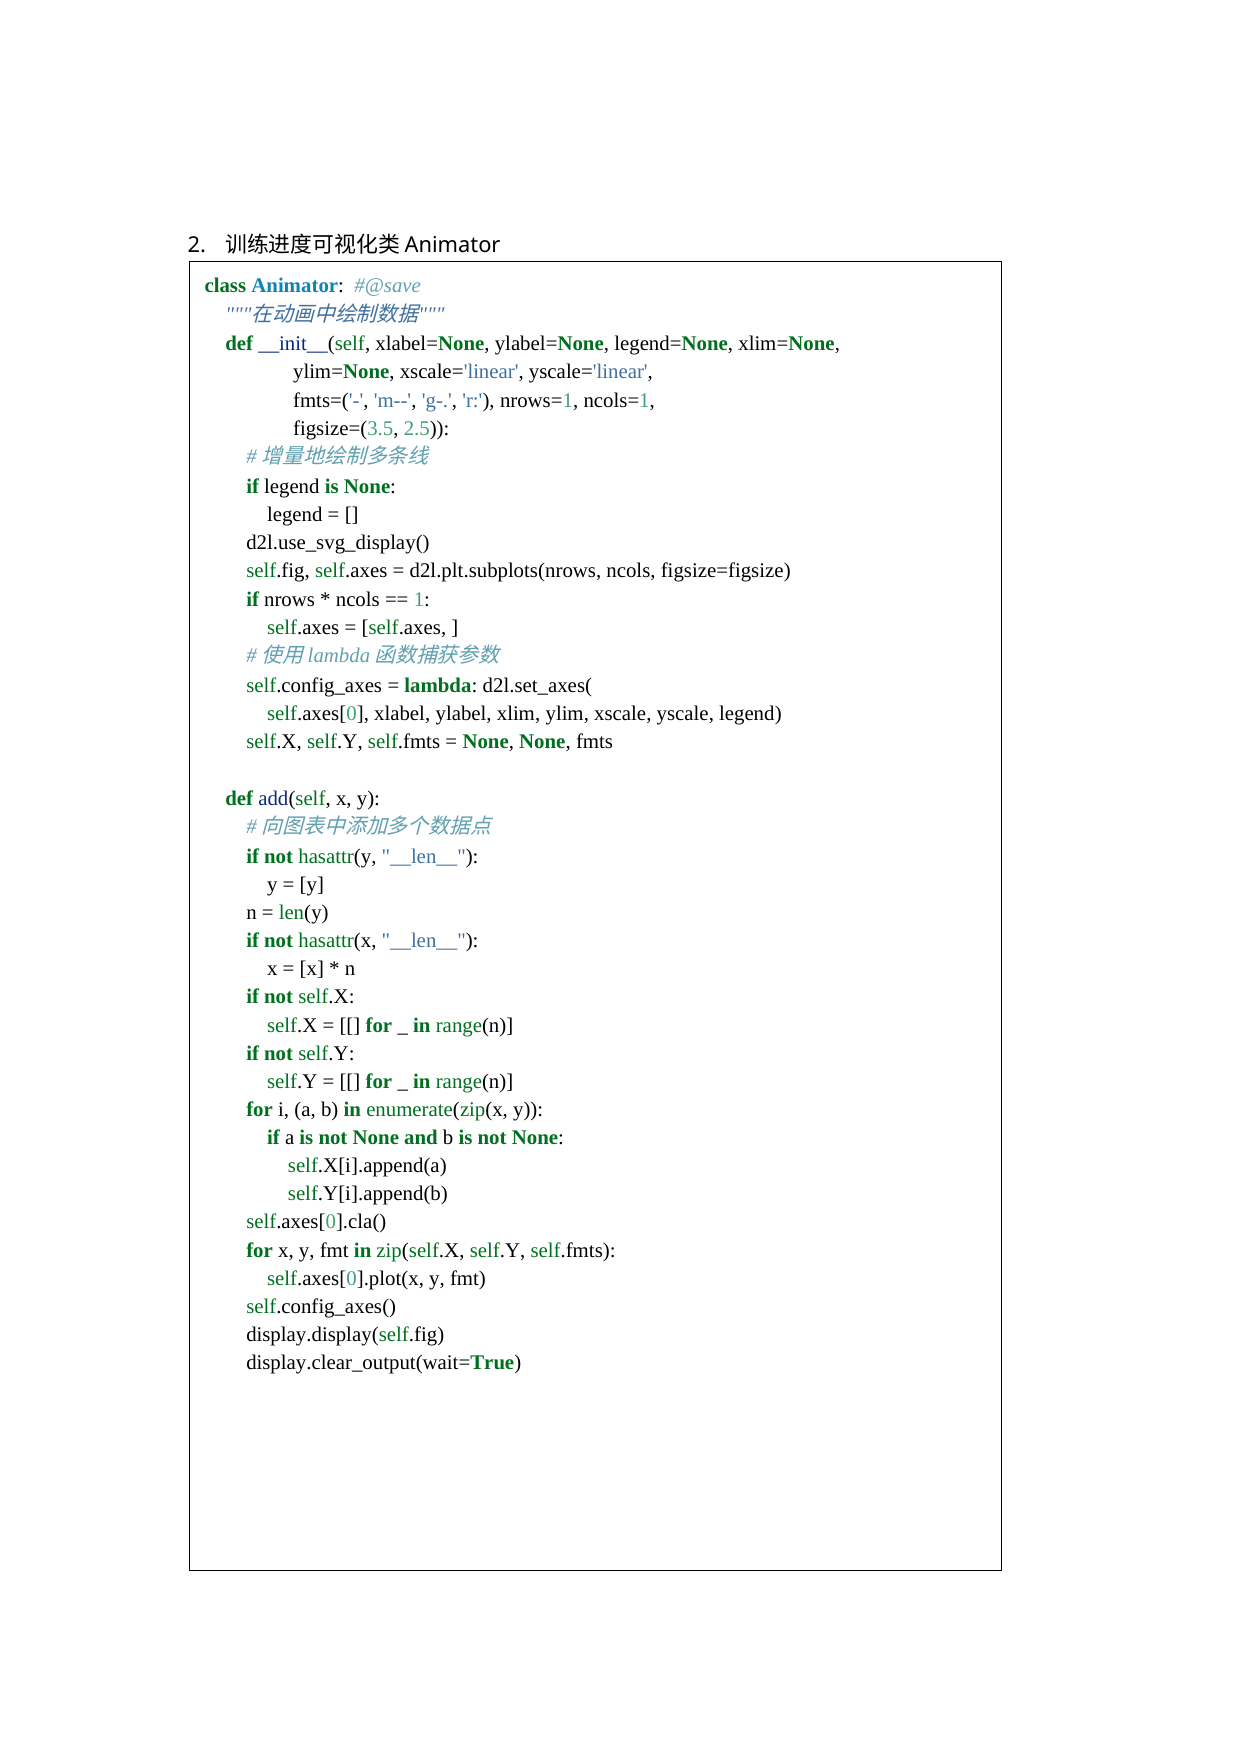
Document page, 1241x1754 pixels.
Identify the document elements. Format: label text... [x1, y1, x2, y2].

list 训练进度可视化类Animator [187, 227, 1053, 259]
